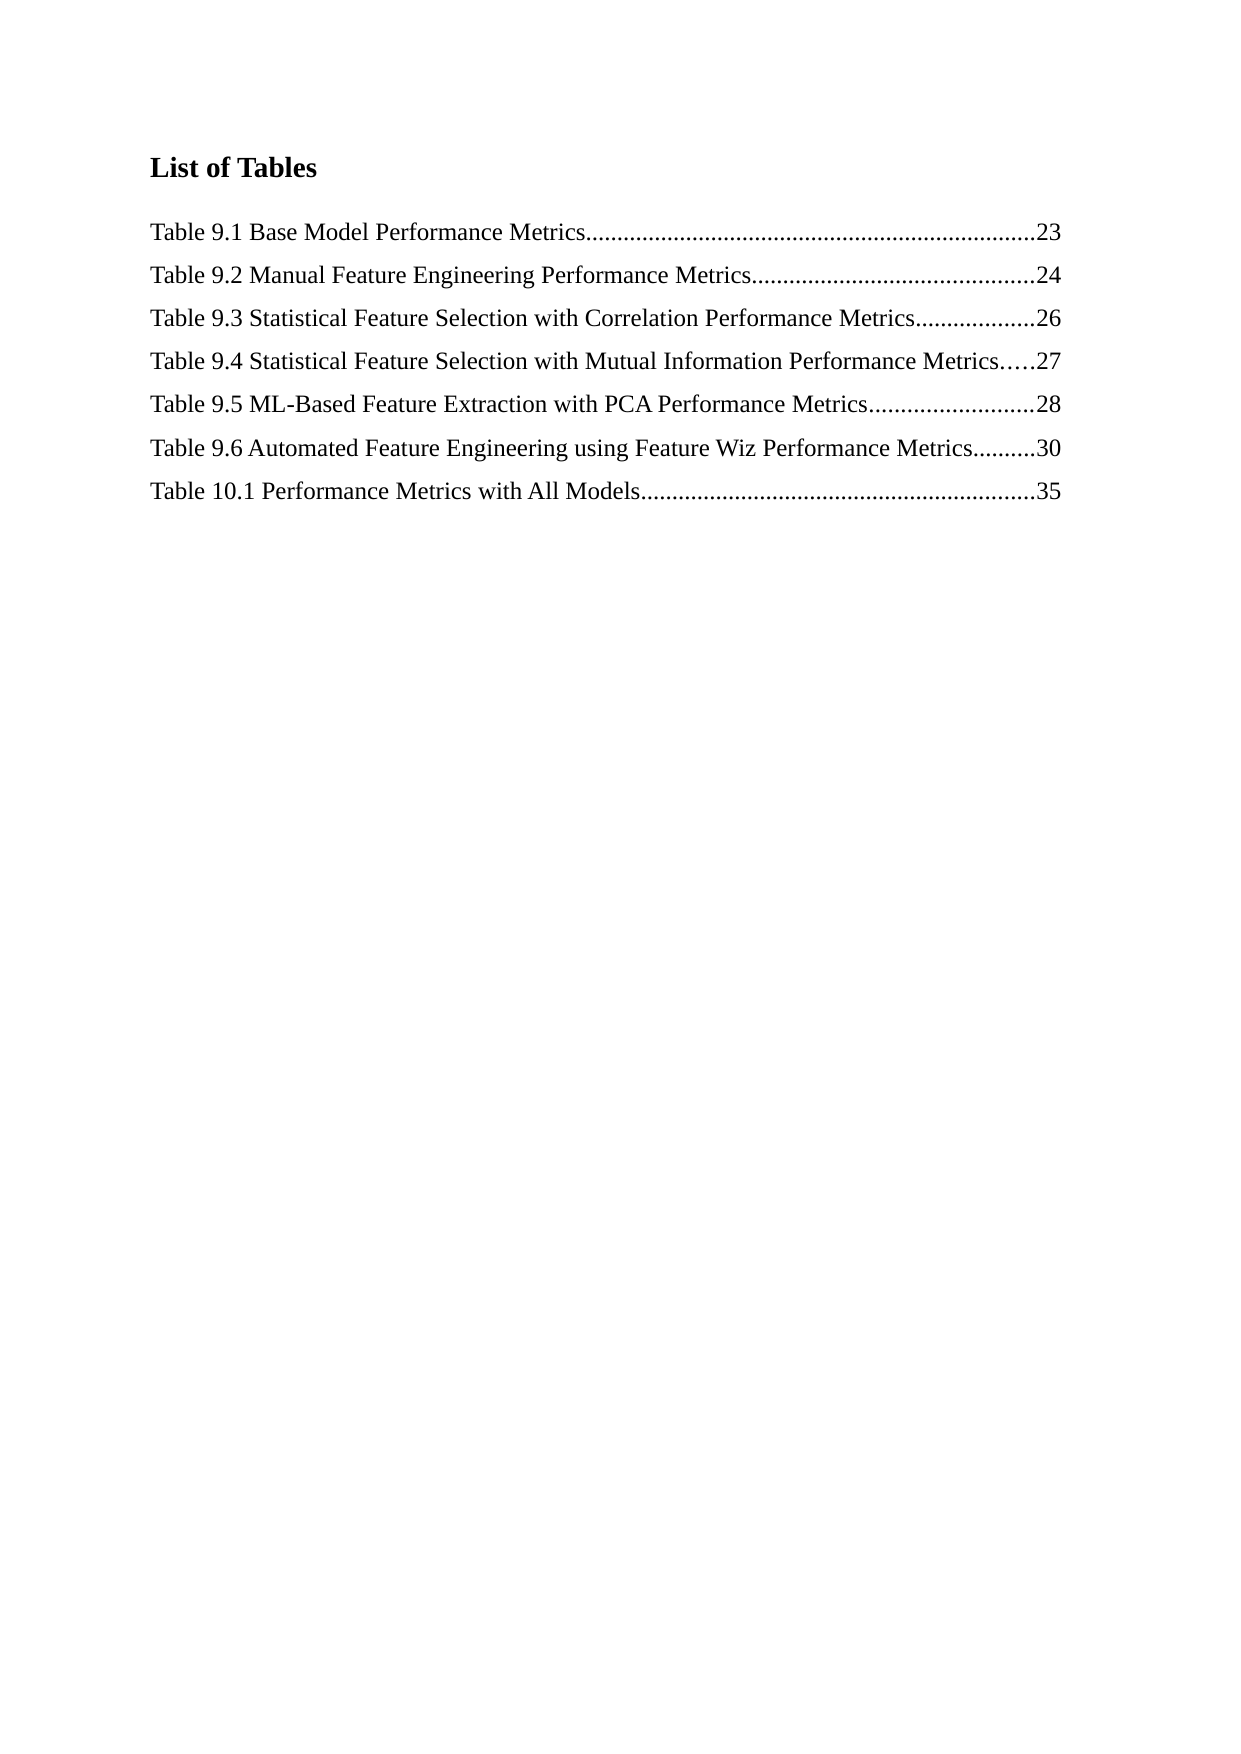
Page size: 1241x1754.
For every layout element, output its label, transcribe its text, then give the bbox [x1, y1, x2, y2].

text Table 9.6 Automated Feature Engineering using Feature Wiz Performance Metrics 30 [150, 433, 1090, 461]
text Table 10.1 Performance Metrics with All Models 35 [150, 476, 1090, 504]
text List of Tables [150, 150, 1090, 183]
text Table 9.2 Manual Feature Engineering Performance Metrics 24 [150, 260, 1090, 289]
text Table 9.1 Base Model Performance Metrics 23 [150, 217, 1090, 246]
text Table 9.5 ML-Based Feature Extraction with PCA Performance Metrics 28 [150, 389, 1090, 418]
text Table 9.4 Statistical Feature Selection with Mutual Information Performance Metrics 27 [150, 346, 1090, 375]
text Table 9.3 Statistical Feature Selection with Correlation Performance Metrics 26 [150, 303, 1090, 332]
